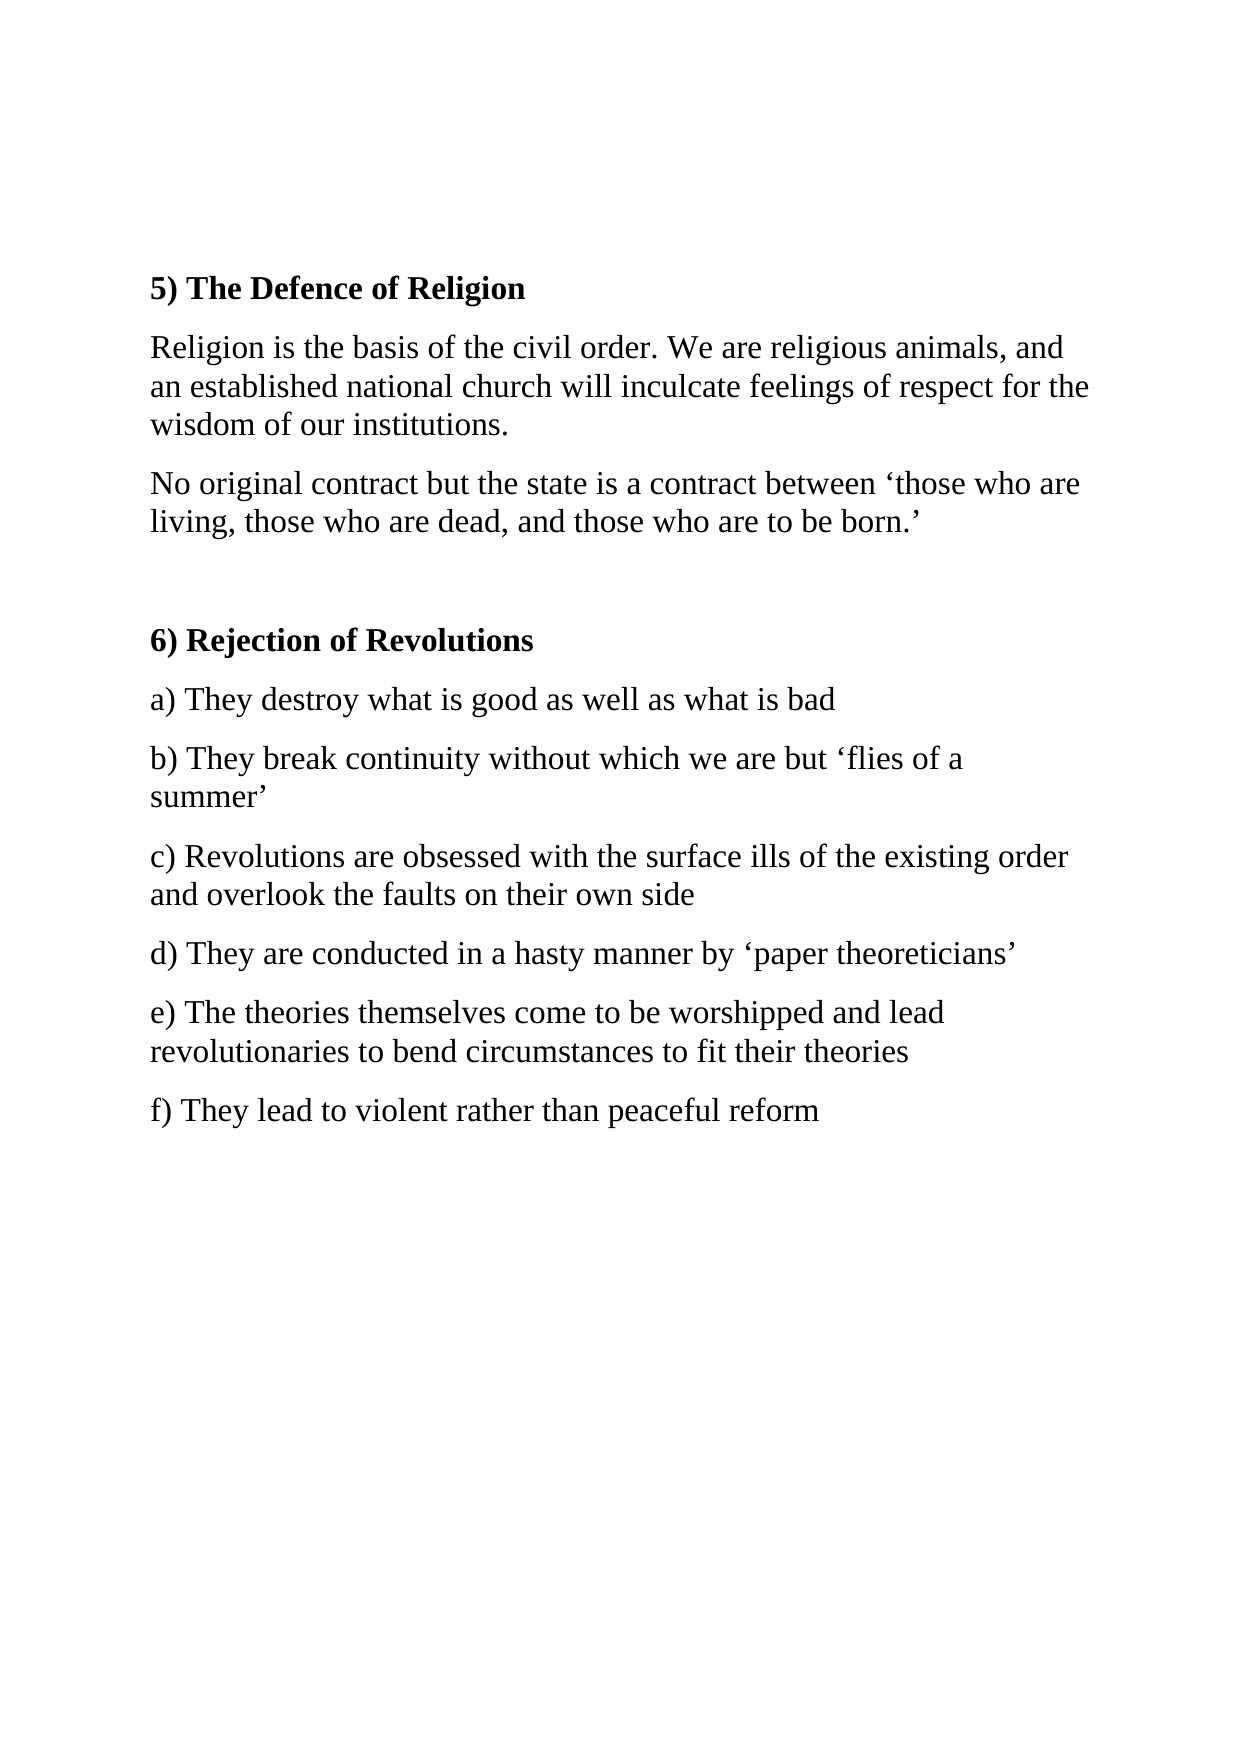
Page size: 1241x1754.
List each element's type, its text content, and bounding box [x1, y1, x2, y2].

text d) They are conducted in a hasty manner by ‘paper theoreticians’ [150, 933, 1090, 972]
text a) They destroy what is good as well as what is bad [150, 679, 1090, 717]
text b) They break continuity without which we are but ‘flies of a summer’ [150, 738, 1090, 815]
text f) They lead to violent rather than peaceful reform [150, 1090, 1090, 1128]
text 5) The Defence of Religion [150, 268, 1090, 307]
text 6) Rejection of Revolutions [150, 620, 1090, 658]
text c) Revolutions are obsessed with the surface ills of the existing order and overlook the faults on their own side [150, 836, 1090, 912]
text Religion is the basis of the civil order. We are religious animals, and an established national church will inculcate feelings of respect for the wisdom of our institutions. [150, 327, 1090, 442]
text e) The theories themselves come to be worshipped and lead revolutionaries to bend circumstances to fit their theories [150, 992, 1090, 1069]
text No original contract but the state is a contract between ‘those who are living, those who are dead, and those who are to be born.’ [150, 463, 1090, 540]
